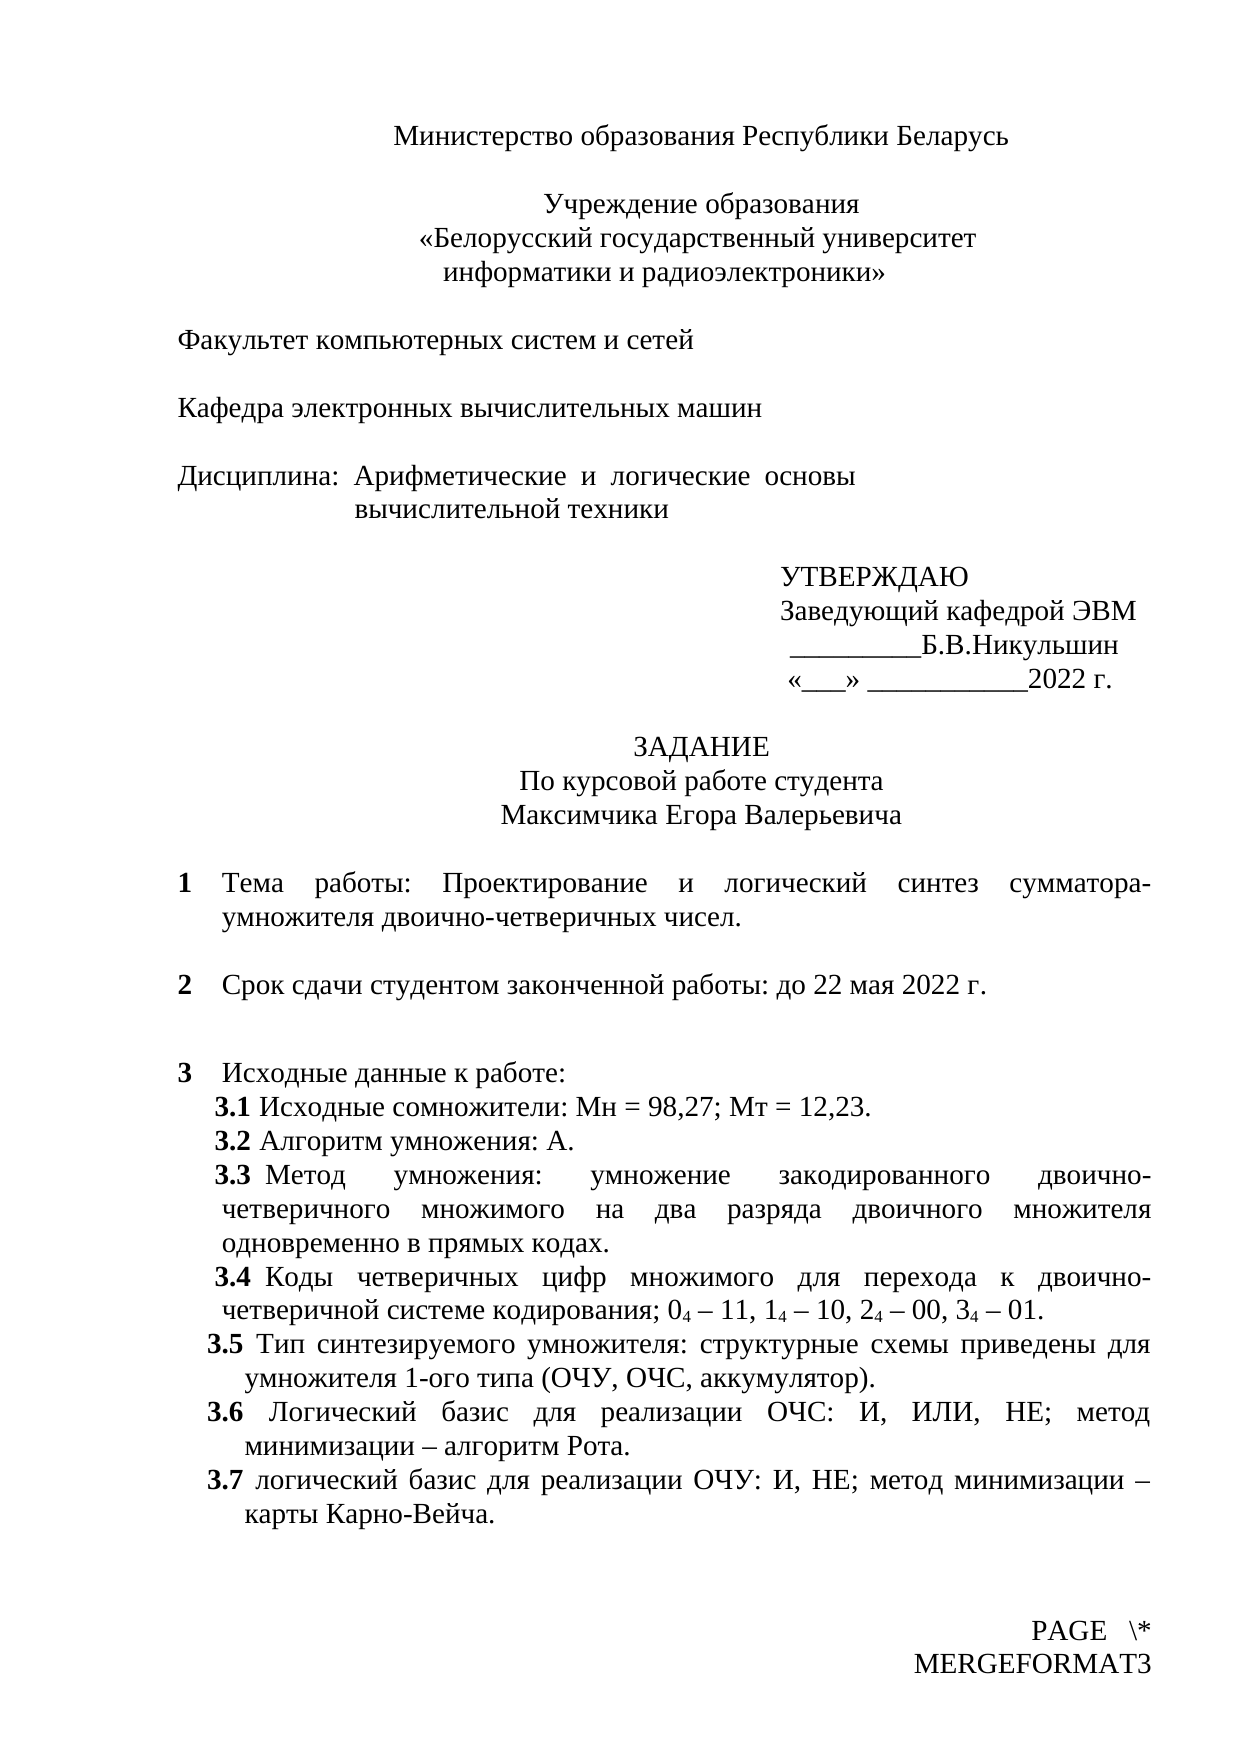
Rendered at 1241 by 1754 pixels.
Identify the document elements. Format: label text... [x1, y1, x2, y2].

list Тип синтезируемого умножителя: структурные схемы приведены для умножителя 1-ого типа (ОЧУ, ОЧС, аккумулятор). [207, 1326, 1152, 1394]
text Факультет компьютерных систем и сетей [177, 322, 1152, 355]
list Коды четверичных цифр множимого для перехода к двоично-четверичной системе кодирования; 04 – 11, 14 – 10, 24 – 00, 34 – 01. [214, 1259, 1152, 1326]
list Исходные данные к работе: [177, 1055, 1152, 1089]
text Максимчика Егора Валерьевича [177, 797, 1152, 831]
list Исходные сомножители: Мн = 98,27; Мт = 12,23. [214, 1089, 1152, 1123]
text По курсовой работе студента [177, 763, 1152, 797]
list Срок сдачи студентом законченной работы: до 22 мая 2022 г. [177, 967, 1152, 1000]
text «Белорусский государственный университет информатики и радиоэлектроники» [177, 220, 1152, 287]
text «___» ___________2022 г. [177, 661, 1152, 695]
list логический базис для реализации ОЧУ: И, НЕ; метод минимизации – карты Карно-Вейча. [207, 1462, 1152, 1529]
text _________Б.В.Никульшин [177, 627, 1152, 661]
text Министерство образования Республики Беларусь [177, 118, 1152, 152]
list Логический базис для реализации ОЧС: И, ИЛИ, НЕ; метод минимизации – алгоритм Рота. [207, 1394, 1152, 1462]
list Метод умножения: умножение закодированного двоично-четверичного множимого на два разряда двоичного множителя одновременно в прямых кодах. [214, 1157, 1152, 1258]
list Тема работы: Проектирование и логический синтез сумматора-умножителя двоично-четверичных чисел. [177, 865, 1152, 932]
text Кафедра электронных вычислительных машин [177, 390, 1152, 423]
text Заведующий кафедрой ЭВМ [177, 593, 1152, 627]
text УТВЕРЖДАЮ [177, 559, 1152, 593]
text Дисциплина: Арифметические и логические основы вычислительной техники [177, 458, 856, 525]
list Алгоритм умножения: А. [214, 1123, 1152, 1157]
text Учреждение образования [177, 186, 1152, 219]
text ЗАДАНИЕ [177, 729, 1152, 763]
